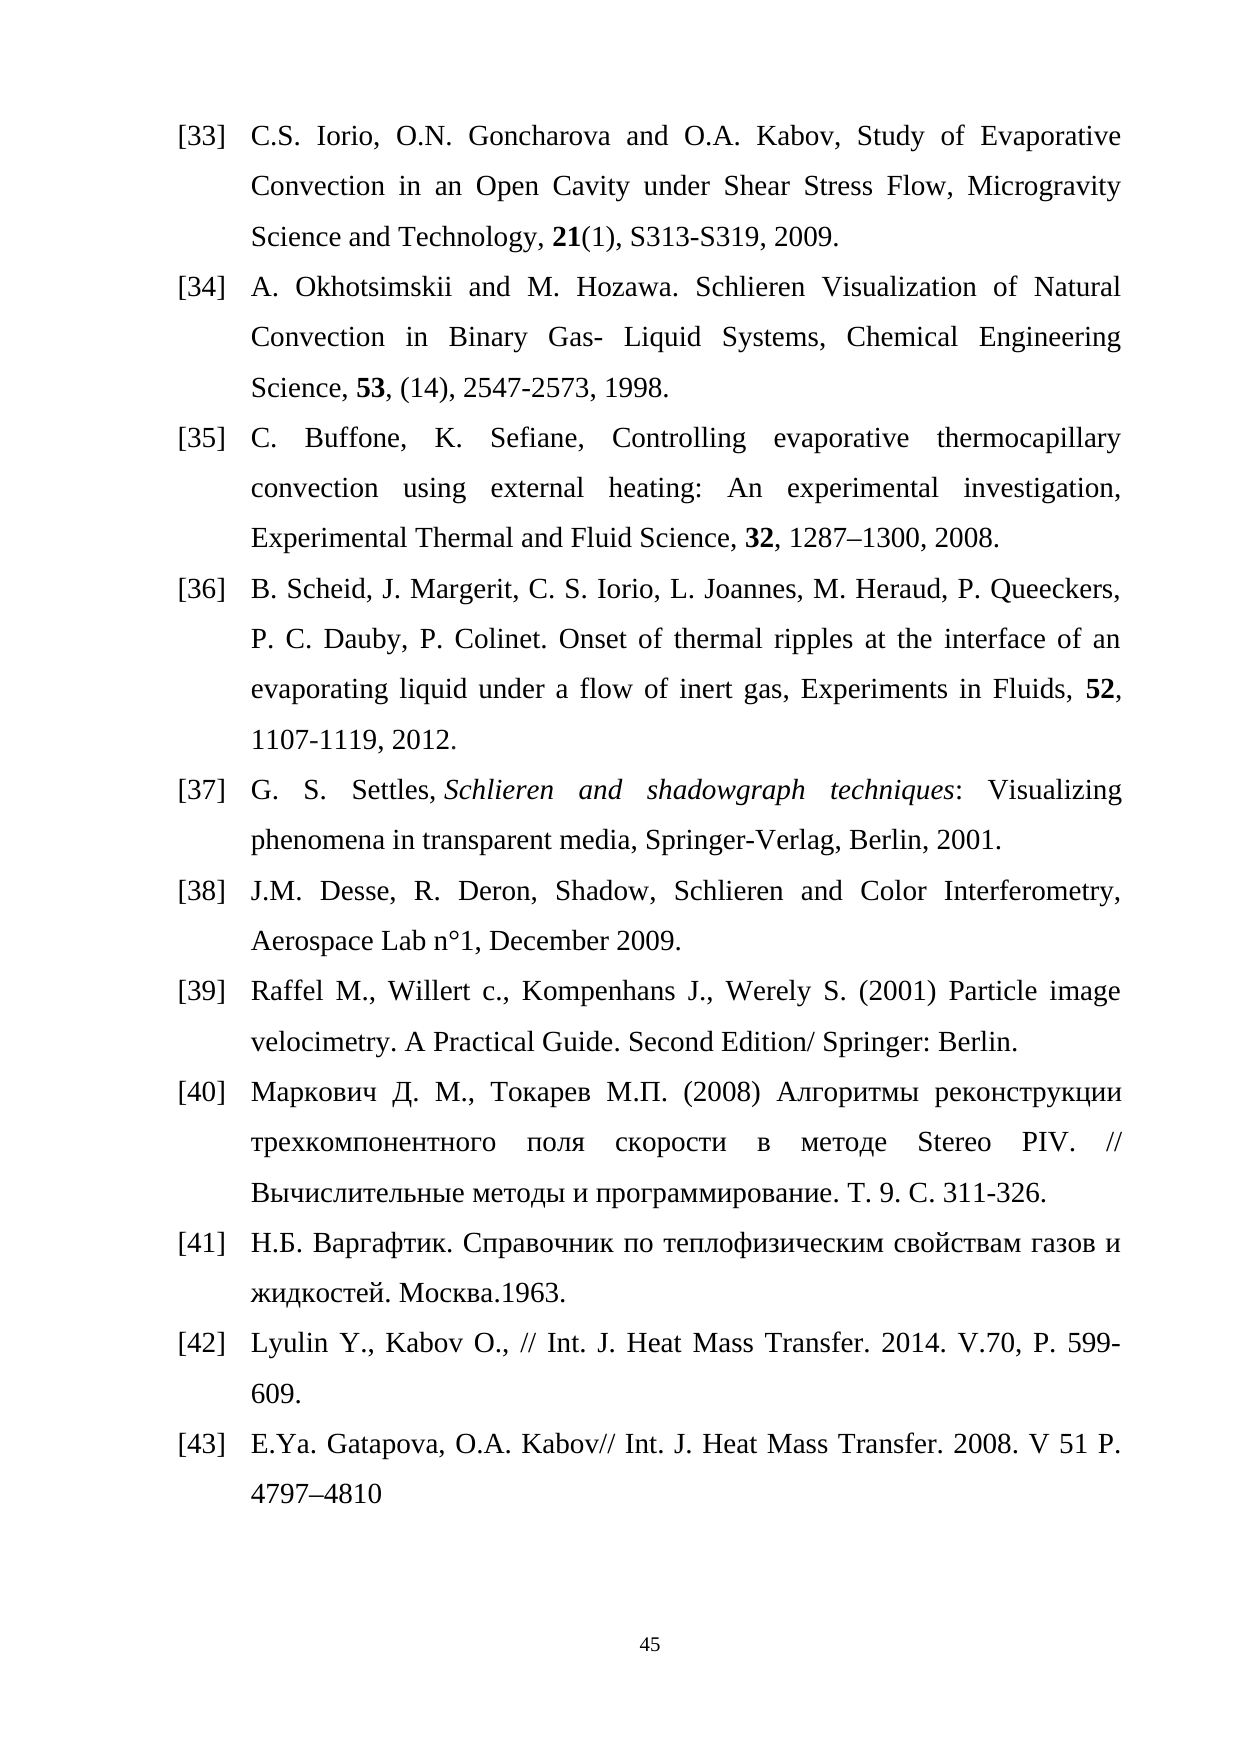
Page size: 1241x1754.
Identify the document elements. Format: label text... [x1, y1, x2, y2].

text [42] Lyulin Y., Kabov O., // Int. J. Heat Mass Transfer. 2014. V.70, P. 599-609. [177, 1326, 1122, 1409]
text [36] B. Scheid, J. Margerit, C. S. Iorio, L. Joannes, M. Heraud, P. Queeckers, P. C. Dauby, P. Colinet. Onset of thermal ripples at the interface of an evaporating liquid under a flow of inert gas, Experiments in Fluids, 52, 1107-1119, 2012. [177, 571, 1122, 755]
text [39] Raffel M., Willert c., Kompenhans J., Werely S. (2001) Particle image velocimetry. A Practical Guide. Second Edition/ Springer: Berlin. [177, 973, 1122, 1057]
text [37] G. S. Settles, Schlieren and shadowgraph techniques: Visualizing phenomena in transparent media, Springer-Verlag, Berlin, 2001. [177, 772, 1122, 856]
text [34] A. Okhotsimskii and M. Hozawa. Schlieren Visualization of Natural Convection in Binary Gas- Liquid Systems, Chemical Engineering Science, 53, (14), 2547-2573, 1998. [177, 269, 1122, 403]
text [40] Маркович Д. М., Токарев М.П. (2008) Алгоритмы реконструкции трехкомпонентного поля скорости в методе Stereo PIV. // Вычислительные методы и программирование. Т. 9. С. 311-326. [177, 1074, 1122, 1208]
text [38] J.M. Desse, R. Deron, Shadow, Schlieren and Color Interferometry, Aerospace Lab n°1, December 2009. [177, 873, 1122, 957]
text [43] E.Ya. Gatapova, O.A. Kabov// Int. J. Heat Mass Transfer. 2008. V 51 P. 4797–4810 [177, 1426, 1122, 1510]
text [35] C. Buffone, K. Sefiane, Controlling evaporative thermocapillary convection using external heating: An experimental investigation, Experimental Thermal and Fluid Science, 32, 1287–1300, 2008. [177, 420, 1122, 554]
text [41] Н.Б. Варгафтик. Справочник по теплофизическим свойствам газов и жидкостей. Москва.1963. [177, 1225, 1122, 1309]
text [33] C.S. Iorio, O.N. Goncharova and O.A. Kabov, Study of Evaporative Convection in an Open Cavity under Shear Stress Flow, Microgravity Science and Technology, 21(1), S313-S319, 2009. [177, 118, 1122, 252]
